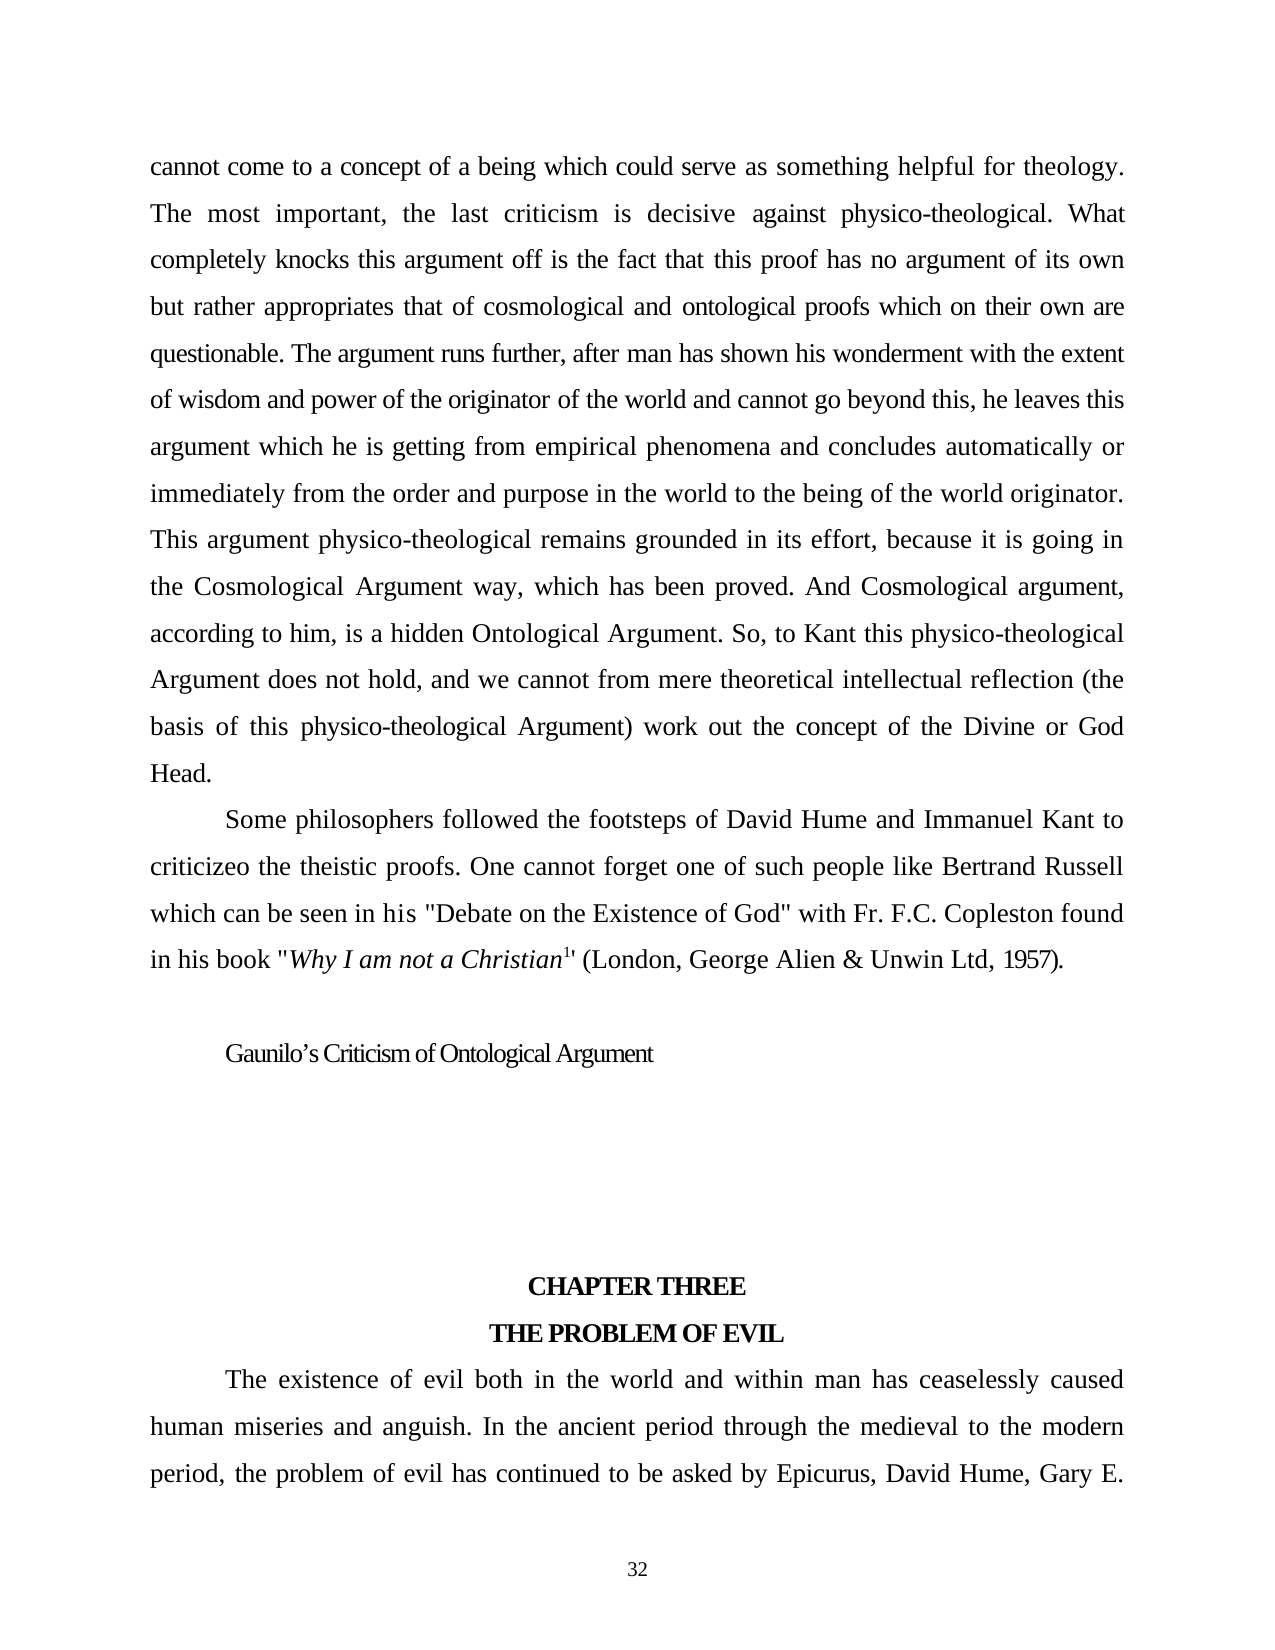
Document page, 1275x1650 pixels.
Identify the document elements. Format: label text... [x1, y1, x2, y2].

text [150, 150, 1125, 788]
text Gaunilo’s Criticism of Ontological Argument [150, 1037, 1125, 1068]
text THE PROBLEM OF EVIL [150, 1317, 1125, 1348]
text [150, 1363, 1125, 1488]
text CHAPTER THREE [150, 1270, 1125, 1301]
text Some philosophers followed the footsteps of David Hume and Immanuel Kant to criticizeo the theistic proofs. One cannot forget one of such people like Bertrand Russell which can be seen in his "Debate on the Existence of God" with Fr. F.C. Copleston found in his book "Why I am not a Christian1' (London, George Alien & Unwin Ltd, 1957). [150, 803, 1125, 974]
